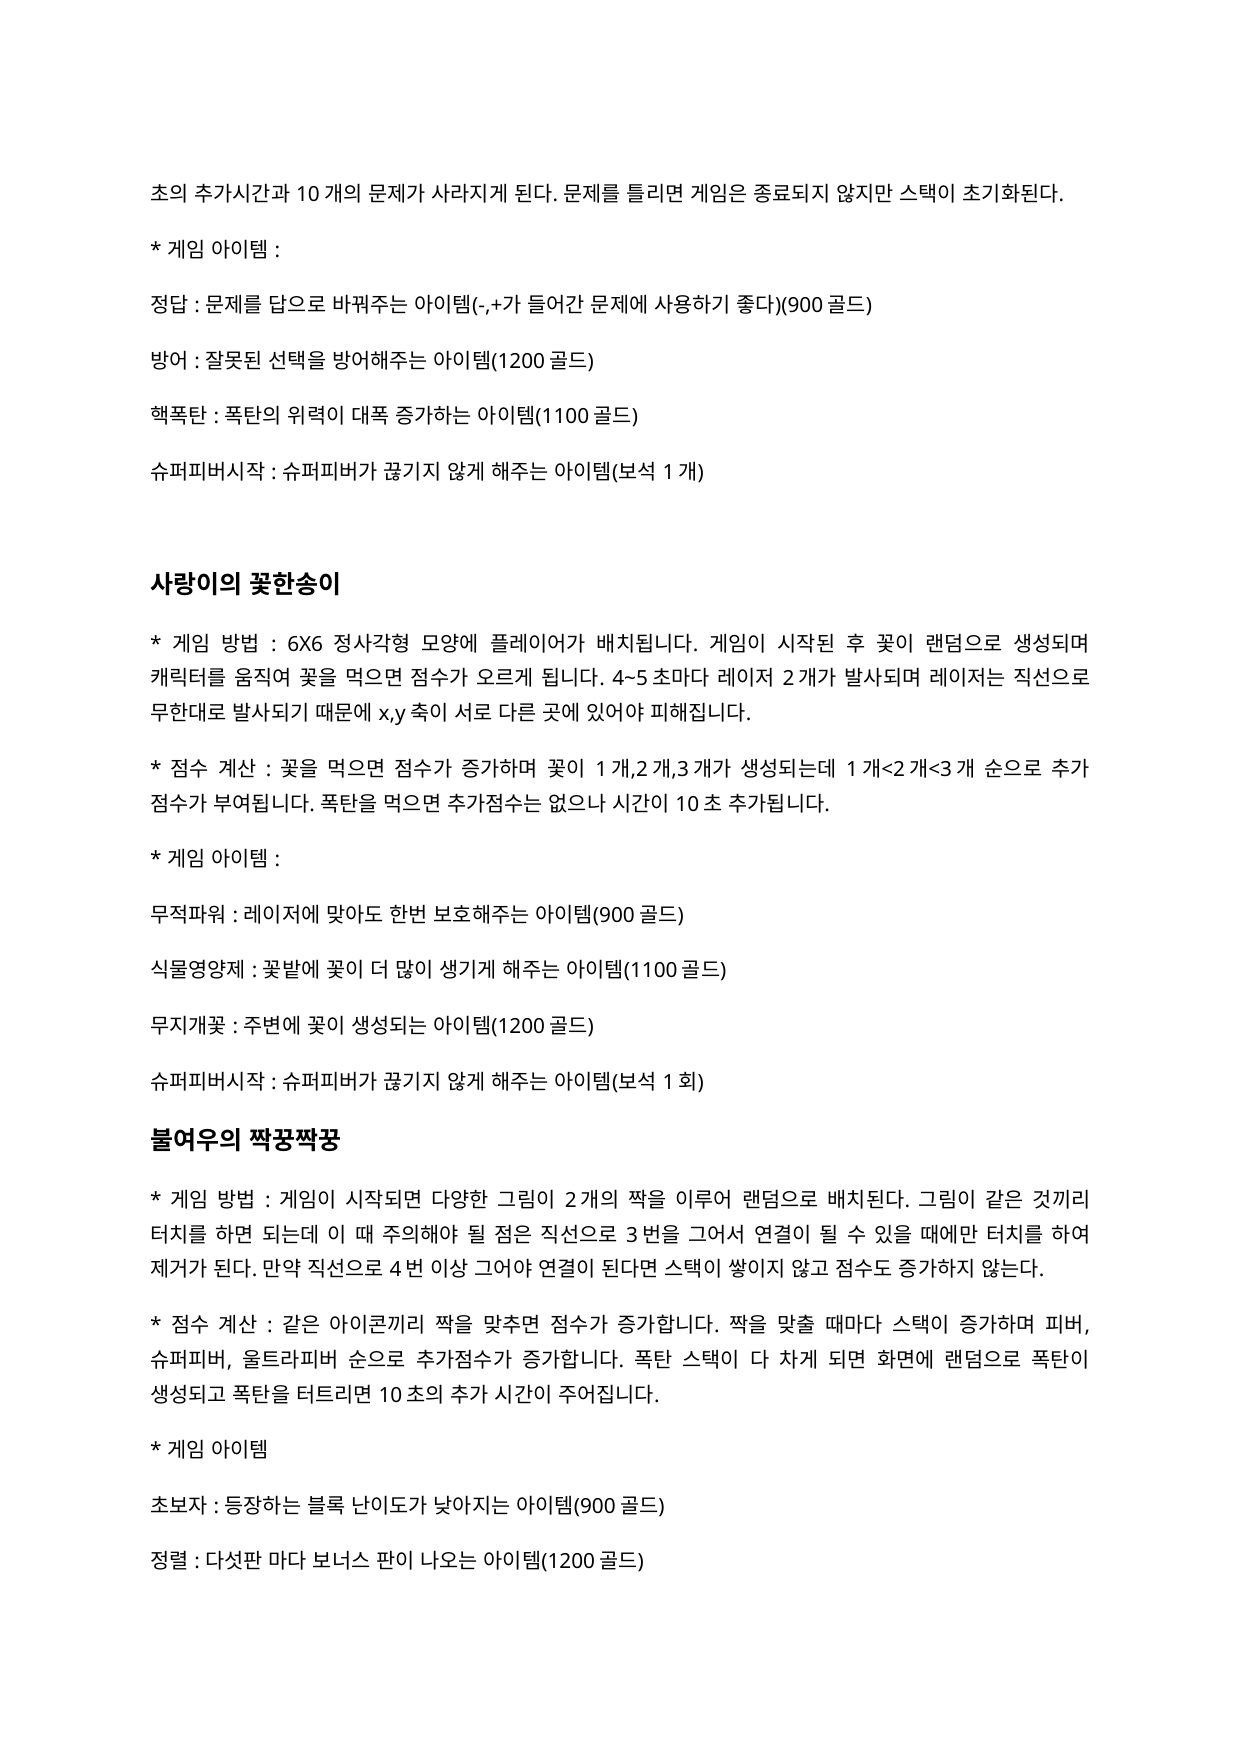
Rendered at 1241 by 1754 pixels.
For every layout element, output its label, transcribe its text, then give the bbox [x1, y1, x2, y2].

text 무지개꽃 : 주변에 꽃이 생성되는 아이템(1200골드) [150, 1009, 1090, 1040]
text * 게임 방법 : 6X6 정사각형 모양에 플레이어가 배치됩니다. 게임이 시작된 후 꽃이 랜덤으로 생성되며 캐릭터를 움직여 꽃을 먹으면 점수가 오르게 됩니다. 4~5초마다 레이저 2개가 발사되며 레이저는 직선으로 무한대로 발사되기 때문에 x,y축이 서로 다른 곳에 있어야 피해집니다. [150, 627, 1090, 727]
text 슈퍼피버시작 : 슈퍼피버가 끊기지 않게 해주는 아이템(보석 1개) [150, 455, 1090, 486]
text 식물영양제 : 꽃밭에 꽃이 더 많이 생기게 해주는 아이템(1100골드) [150, 954, 1090, 984]
text 무적파워 : 레이저에 맞아도 한번 보호해주는 아이템(900골드) [150, 898, 1090, 928]
text * 게임 아이템 [150, 1433, 1090, 1464]
text 사랑이의 꽃한송이 [150, 564, 1090, 601]
text * 게임 아이템 : [150, 842, 1090, 873]
text * 점수 계산 : 꽃을 먹으면 점수가 증가하며 꽃이 1개,2개,3개가 생성되는데 1개<2개<3개 순으로 추가 점수가 부여됩니다. 폭탄을 먹으면 추가점수는 없으나 시간이 10초 추가됩니다. [150, 752, 1090, 817]
text 슈퍼피버시작 : 슈퍼피버가 끊기지 않게 해주는 아이템(보석 1회) [150, 1065, 1090, 1095]
text 불여우의 짝꿍짝꿍 [150, 1121, 1090, 1157]
text 초보자 : 등장하는 블록 난이도가 낮아지는 아이템(900골드) [150, 1489, 1090, 1519]
text 정답 : 문제를 답으로 바꿔주는 아이템(-,+가 들어간 문제에 사용하기 좋다)(900골드) [150, 288, 1090, 319]
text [150, 177, 1090, 207]
text 정렬 : 다섯판 마다 보너스 판이 나오는 아이템(1200골드) [150, 1545, 1090, 1575]
text 방어 : 잘못된 선택을 방어해주는 아이템(1200골드) [150, 344, 1090, 374]
text 핵폭탄 : 폭탄의 위력이 대폭 증가하는 아이템(1100골드) [150, 400, 1090, 430]
text * 게임 아이템 : [150, 233, 1090, 263]
text * 점수 계산 : 같은 아이콘끼리 짝을 맞추면 점수가 증가합니다. 짝을 맞출 때마다 스택이 증가하며 피버, 슈퍼피버, 울트라피버 순으로 추가점수가 증가합니다. 폭탄 스택이 다 차게 되면 화면에 랜덤으로 폭탄이 생성되고 폭탄을 터트리면 10초의 추가 시간이 주어집니다. [150, 1308, 1090, 1408]
text * 게임 방법 : 게임이 시작되면 다양한 그림이 2개의 짝을 이루어 랜덤으로 배치된다. 그림이 같은 것끼리 터치를 하면 되는데 이 때 주의해야 될 점은 직선으로 3번을 그어서 연결이 될 수 있을 때에만 터치를 하여 제거가 된다. 만약 직선으로 4번 이상 그어야 연결이 된다면 스택이 쌓이지 않고 점수도 증가하지 않는다. [150, 1183, 1090, 1283]
